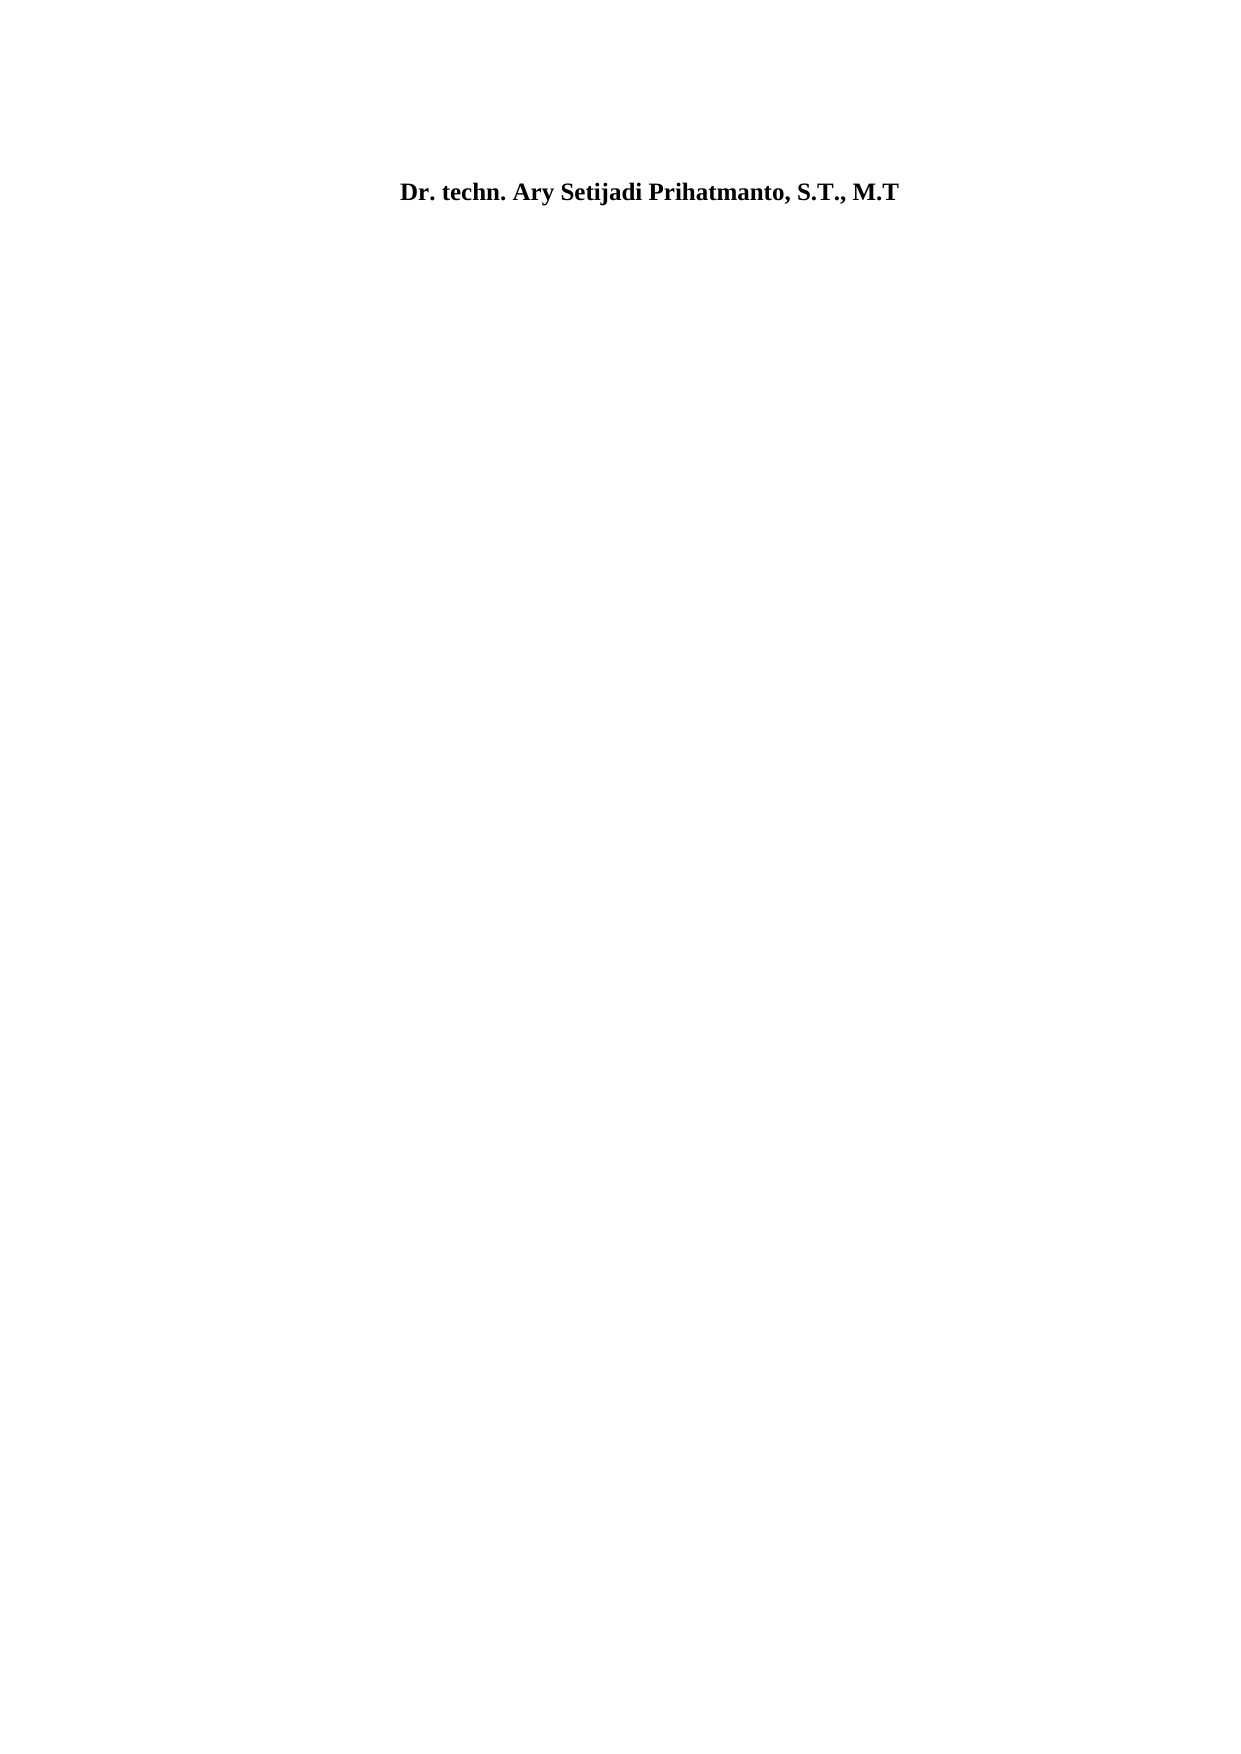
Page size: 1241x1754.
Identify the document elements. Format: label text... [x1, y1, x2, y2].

text Dr. techn. Ary Setijadi Prihatmanto, S.T., M.T [236, 177, 1063, 206]
